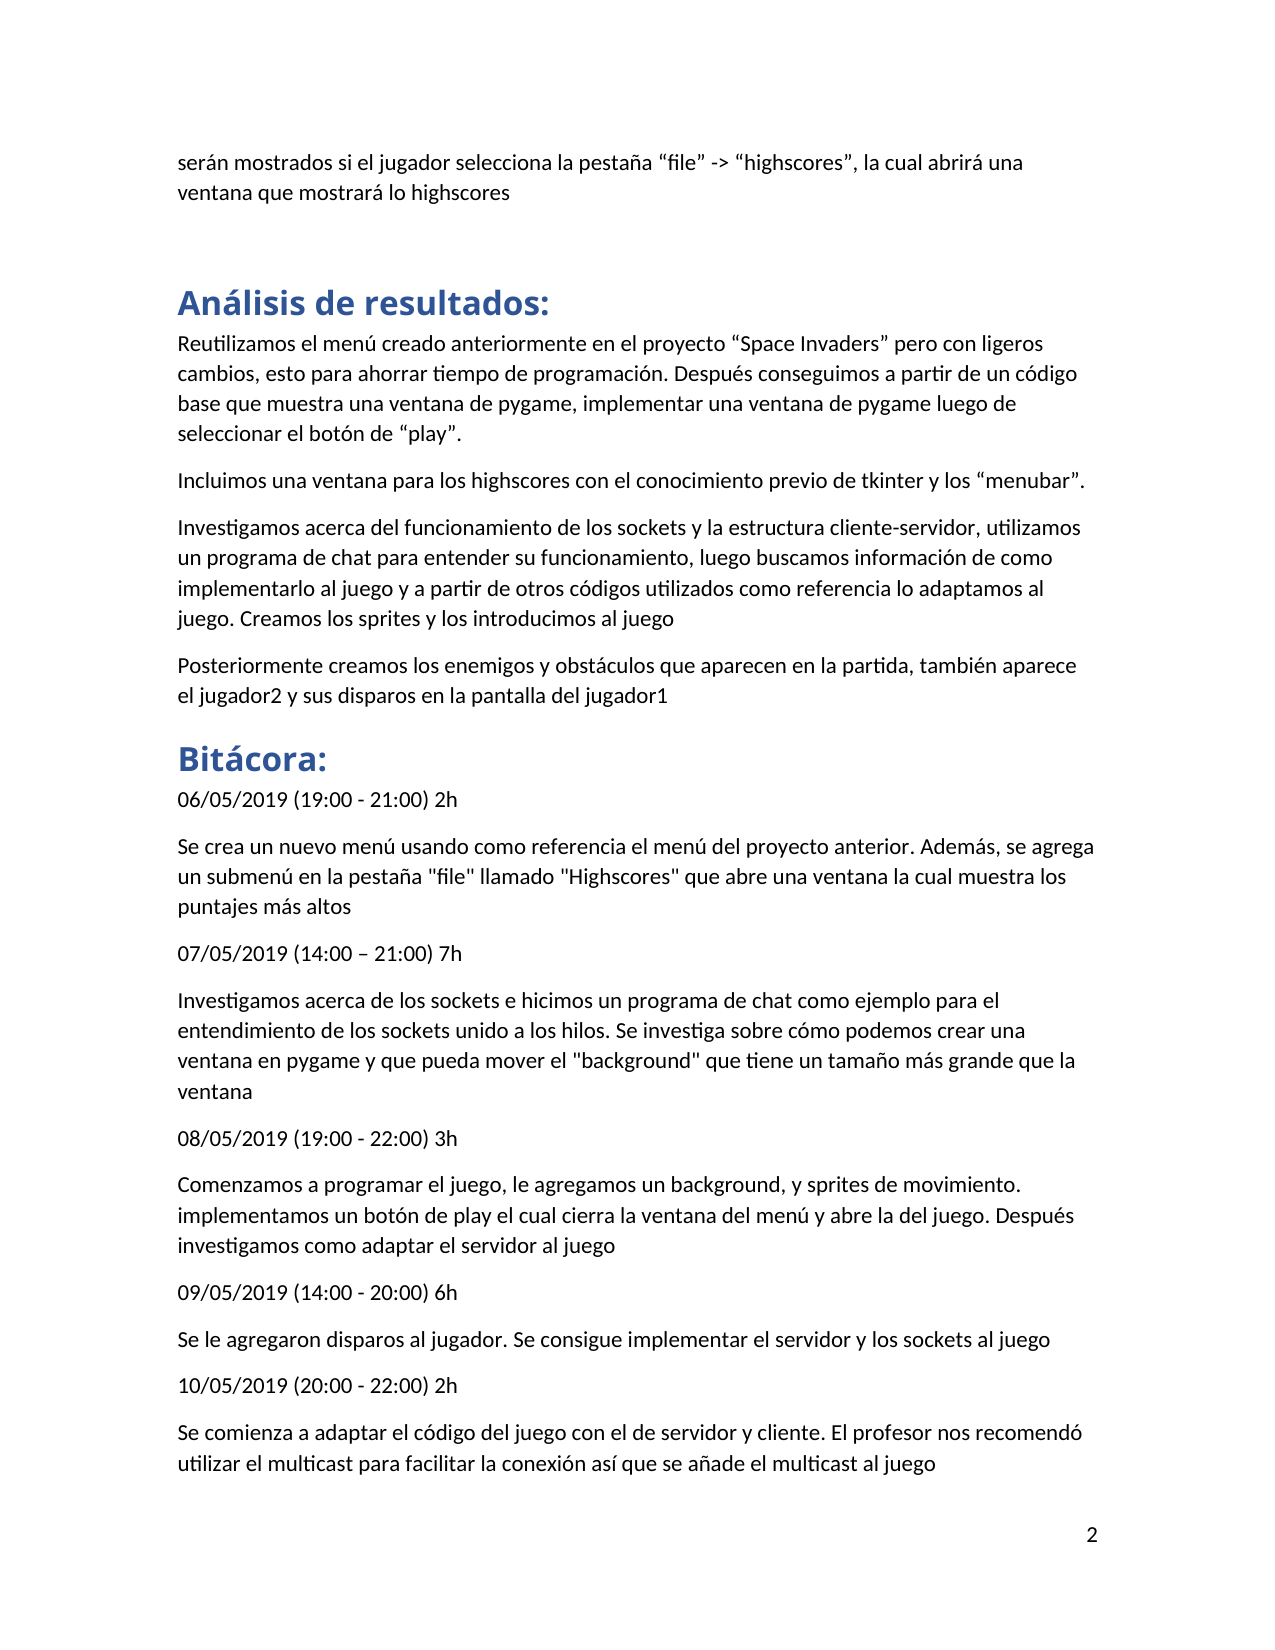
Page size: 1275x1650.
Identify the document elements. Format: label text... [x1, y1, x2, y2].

subtitle Análisis de resultados: [177, 280, 1098, 325]
text Reutilizamos el menú creado anteriormente en el proyecto “Space Invaders” pero con ligeros cambios, esto para ahorrar tiempo de programación. Después conseguimos a partir de un código base que muestra una ventana de pygame, implementar una ventana de pygame luego de seleccionar el botón de “play”. [177, 329, 1098, 447]
text 06/05/2019 (19:00 - 21:00) 2h [177, 785, 1098, 813]
text Comenzamos a programar el juego, le agregamos un background, y sprites de movimiento. implementamos un botón de play el cual cierra la ventana del menú y abre la del juego. Después investigamos como adaptar el servidor al juego [177, 1171, 1098, 1259]
text 07/05/2019 (14:00 – 21:00) 7h [177, 939, 1098, 967]
text Incluimos una ventana para los highscores con el conocimiento previo de tkinter y los “menubar”. [177, 466, 1098, 494]
text 08/05/2019 (19:00 - 22:00) 3h [177, 1124, 1098, 1152]
text Investigamos acerca del funcionamiento de los sockets y la estructura cliente-servidor, utilizamos un programa de chat para entender su funcionamiento, luego buscamos información de como implementarlo al juego y a partir de otros códigos utilizados como referencia lo adaptamos al juego. Creamos los sprites y los introducimos al juego [177, 513, 1098, 632]
text Se le agregaron disparos al jugador. Se consigue implementar el servidor y los sockets al juego [177, 1325, 1098, 1353]
text Se crea un nuevo menú usando como referencia el menú del proyecto anterior. Además, se agrega un submenú en la pestaña "file" llamado "Highscores" que abre una ventana la cual muestra los puntajes más altos [177, 832, 1098, 920]
text Posteriormente creamos los enemigos y obstáculos que aparecen en la partida, también aparece el jugador2 y sus disparos en la pantalla del jugador1 [177, 651, 1098, 709]
text Investigamos acerca de los sockets e hicimos un programa de chat como ejemplo para el entendimiento de los sockets unido a los hilos. Se investiga sobre cómo podemos crear una ventana en pygame y que pueda mover el "background" que tiene un tamaño más grande que la ventana [177, 986, 1098, 1105]
subtitle Bitácora: [177, 736, 1098, 782]
text 10/05/2019 (20:00 - 22:00) 2h [177, 1372, 1098, 1399]
text 09/05/2019 (14:00 - 20:00) 6h [177, 1278, 1098, 1306]
